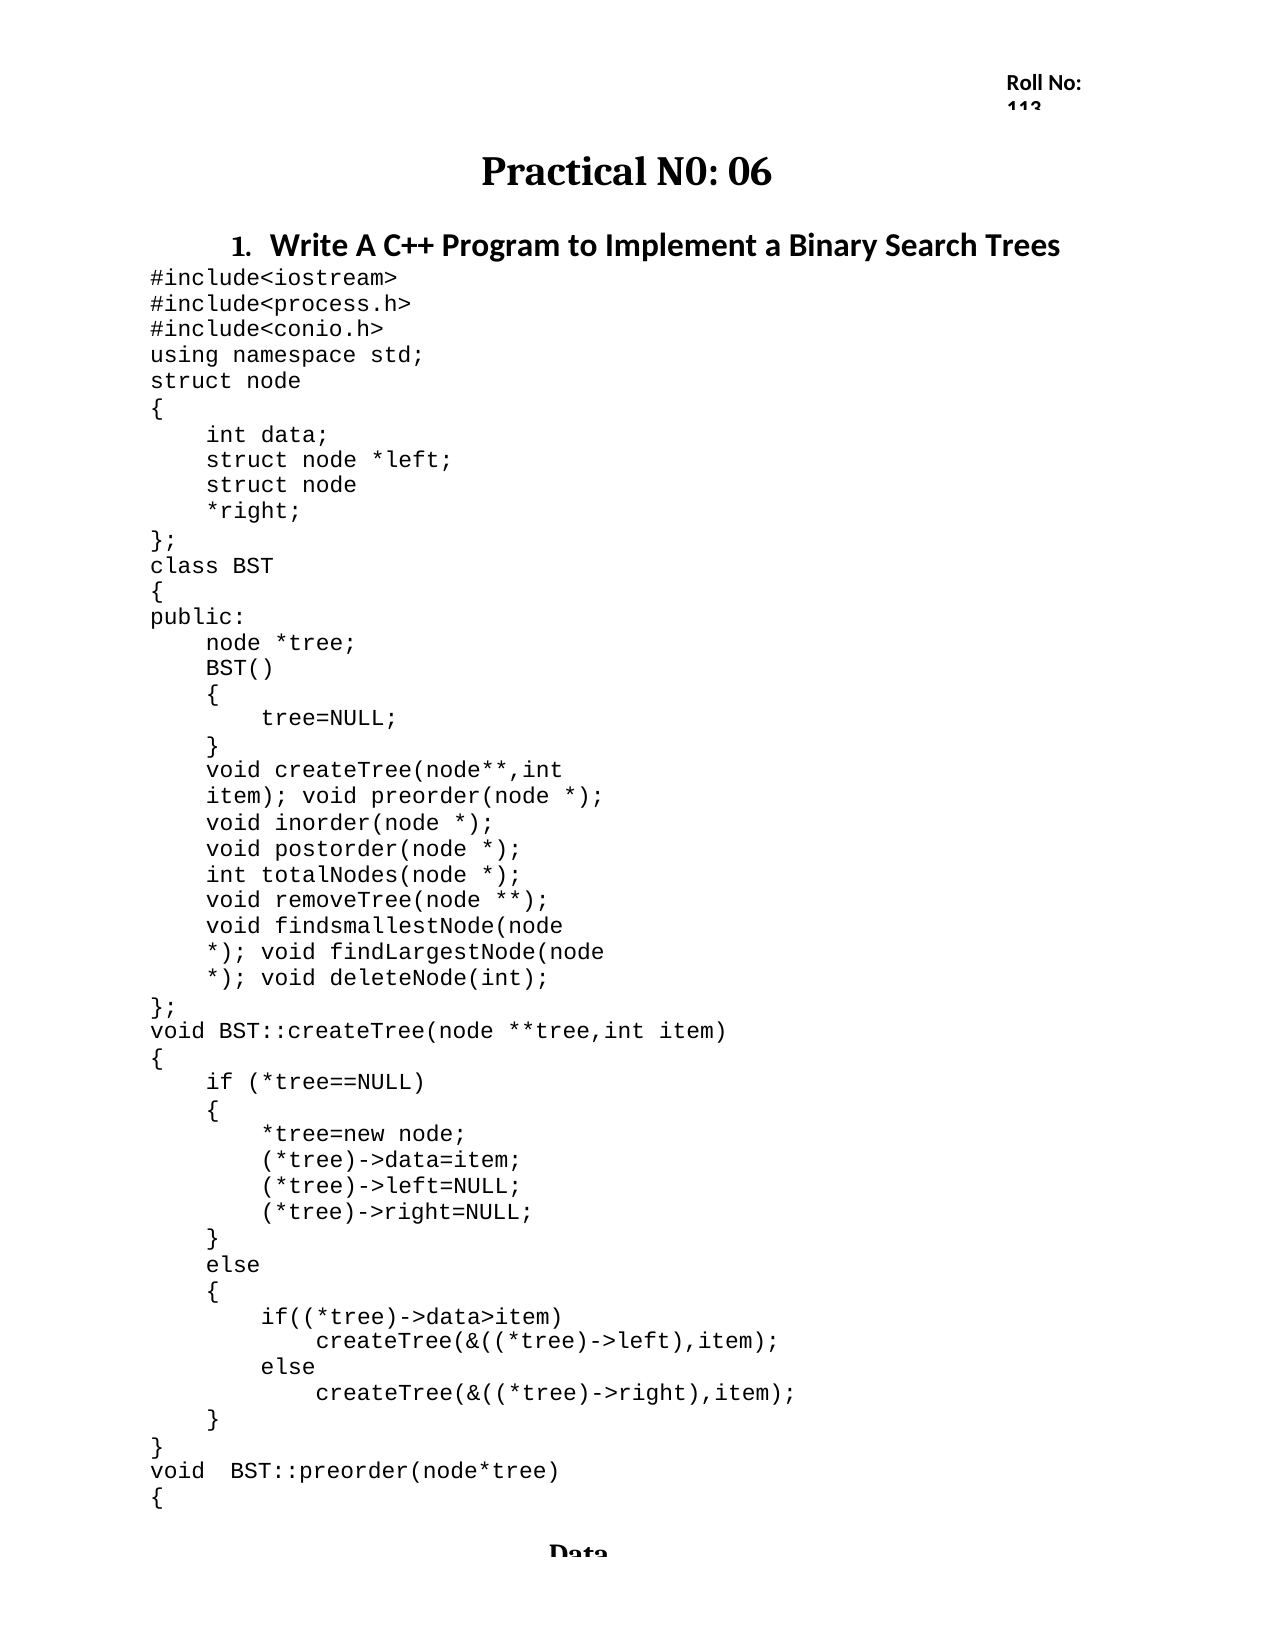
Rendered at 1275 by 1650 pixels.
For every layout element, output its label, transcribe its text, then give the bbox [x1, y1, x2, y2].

text } [129, 1407, 296, 1433]
text { [206, 1098, 1135, 1122]
text { [150, 1046, 1135, 1071]
text }; [150, 994, 1135, 1019]
text int data; [206, 422, 1135, 448]
text { [150, 1486, 1135, 1511]
text void createTree(node**,int item); void preorder(node *); [206, 759, 658, 811]
text else [129, 1356, 315, 1382]
text class BST [150, 553, 1135, 578]
text void BST::preorder(node*tree) [150, 1459, 1135, 1485]
text tree=NULL; [261, 707, 1135, 733]
text node *tree; [206, 630, 357, 655]
text void findsmallestNode(node *); void findLargestNode(node *); void deleteNode(int); [206, 915, 617, 993]
text public: [150, 604, 1135, 629]
text { [150, 578, 1135, 604]
text } [206, 734, 1135, 759]
text else [206, 1252, 260, 1278]
text void inorder(node *); void postorder(node *); int totalNodes(node *); void removeTree(node **); [206, 811, 549, 915]
text struct node *left; struct node *right; [206, 448, 466, 526]
text #include<iostream> #include<process.h> #include<conio.h> using namespace std; struct node [150, 266, 427, 396]
text } [206, 1226, 260, 1252]
subtitle Practical N0: 06 [474, 148, 779, 196]
text if (*tree==NULL) [206, 1071, 1135, 1097]
text { [206, 682, 1135, 707]
text { [206, 1278, 260, 1304]
text *tree=new node; (*tree)->data=item; (*tree)->left=NULL; (*tree)->right=NULL; [262, 1122, 534, 1226]
text void BST::createTree(node **tree,int item) [150, 1020, 1135, 1046]
text BST() [206, 655, 357, 681]
text } [129, 1434, 185, 1459]
text if((*tree)->data>item) createTree(&((*tree)->left),item); [262, 1304, 780, 1355]
text }; [150, 527, 1135, 553]
text { [150, 396, 1135, 422]
subtitle Write A C++ Program to Implement a Binary Search Trees [232, 224, 1135, 265]
text createTree(&((*tree)->right),item); [317, 1382, 1135, 1408]
